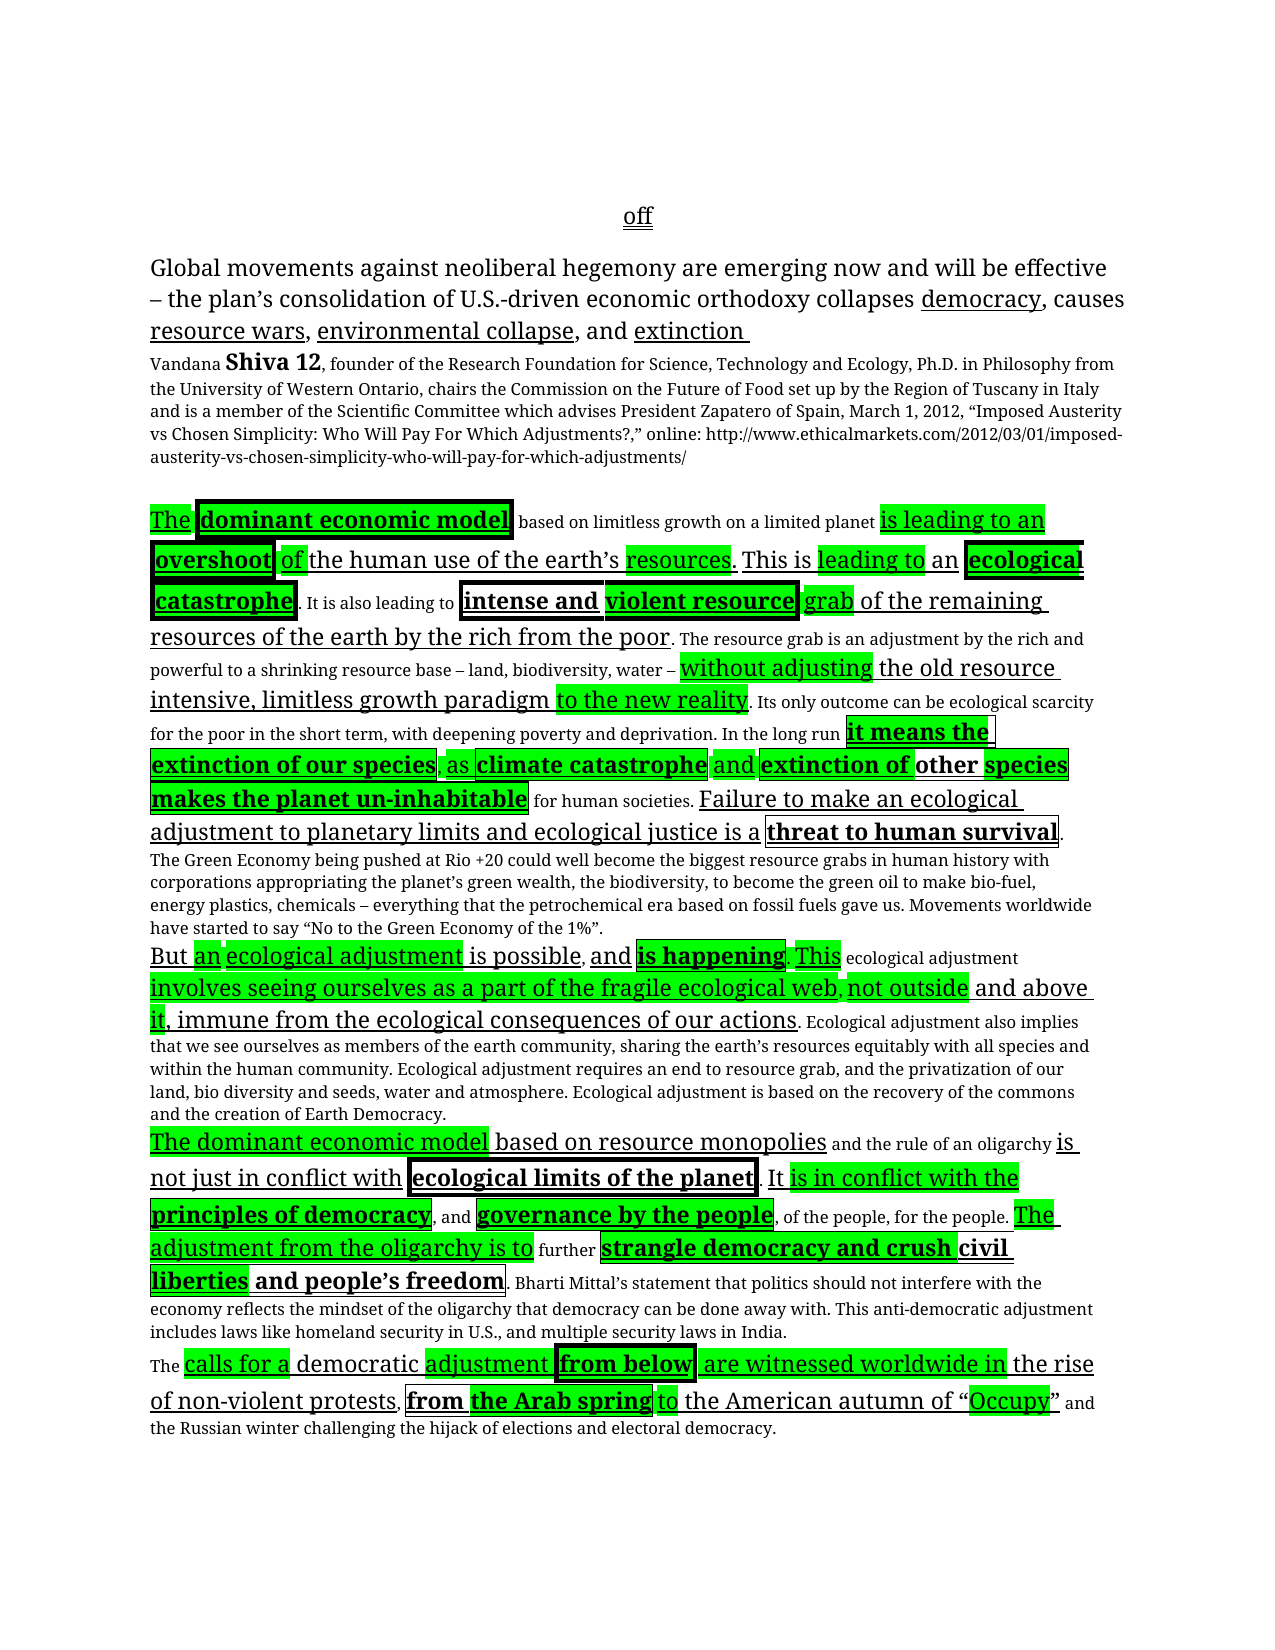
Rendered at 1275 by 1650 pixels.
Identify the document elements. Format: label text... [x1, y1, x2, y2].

subtitle Global movements against neoliberal hegemony are emerging now and will be effective – the plan’s consolidation of U.S.-driven economic orthodoxy collapses democracy, causes resource wars, environmental collapse, and extinction [150, 252, 1125, 346]
text But an ecological adjustment is possible, and is happening. This ecological adjustment involves seeing ourselves as a part of the fragile ecological web, not outside and above it, immune from the ecological consequences of our actions. Ecological adjustment also implies that we see ourselves as members of the earth community, sharing the earth’s resources equitably with all species and within the human community. Ecological adjustment requires an end to resource grab, and the privatization of our land, bio diversity and seeds, water and atmosphere. Ecological adjustment is based on the recovery of the commons and the creation of Earth Democracy. [150, 939, 1095, 1126]
subtitle off [150, 200, 1125, 231]
text Vandana Shiva 12, founder of the Research Foundation for Science, Technology and Ecology, Ph.D. in Philosophy from the University of Western Ontario, chairs the Commission on the Future of Food set up by the Region of Tuscany in Italy and is a member of the Scientific Committee which advises President Zapatero of Spain, March 1, 2012, “Imposed Austerity vs Chosen Simplicity: Who Will Pay For Which Adjustments?,” online: http://www.ethicalmarkets.com/2012/03/01/imposed-austerity-vs-chosen-simplicity-who-will-pay-for-which-adjustments/ [150, 346, 1125, 468]
text The calls for a democratic adjustment from below are witnessed worldwide in the rise of non-violent protests, from the Arab spring to the American autumn of “Occupy” and the Russian winter challenging the hijack of elections and electoral democracy. [150, 1343, 1095, 1439]
text The dominant economic model based on limitless growth on a limited planet is leading to an overshoot of the human use of the earth’s resources. This is leading to an ecological catastrophe. It is also leading to intense and violent resource grab of the remaining resources of the earth by the rich from the poor. The resource grab is an adjustment by the rich and powerful to a shrinking resource base – land, biodiversity, water – without adjusting the old resource intensive, limitless growth paradigm to the new reality. Its only outcome can be ecological scarcity for the poor in the short term, with deepening poverty and deprivation. In the long run it means the extinction of our species, as climate catastrophe and extinction of other species makes the planet un-inhabitable for human societies. Failure to make an ecological adjustment to planetary limits and ecological justice is a threat to human survival. The Green Economy being pushed at Rio +20 could well become the biggest resource grabs in human history with corporations appropriating the planet’s green wealth, the biodiversity, to become the green oil to make bio-fuel, energy plastics, chemicals – everything that the petrochemical era based on fossil fuels gave us. Movements worldwide have started to say “No to the Green Economy of the 1%”. [150, 499, 1095, 939]
text The dominant economic model based on resource monopolies and the rule of an oligarchy is not just in conflict with ecological limits of the planet. It is in conflict with the principles of democracy, and governance by the people, of the people, for the people. The adjustment from the oligarchy is to further strangle democracy and crush civil liberties and people’s freedom. Bharti Mittal’s statement that politics should not interfere with the economy reflects the mindset of the oligarchy that democracy can be done away with. This anti-democratic adjustment includes laws like homeland security in U.S., and multiple security laws in India. [150, 1126, 1095, 1343]
